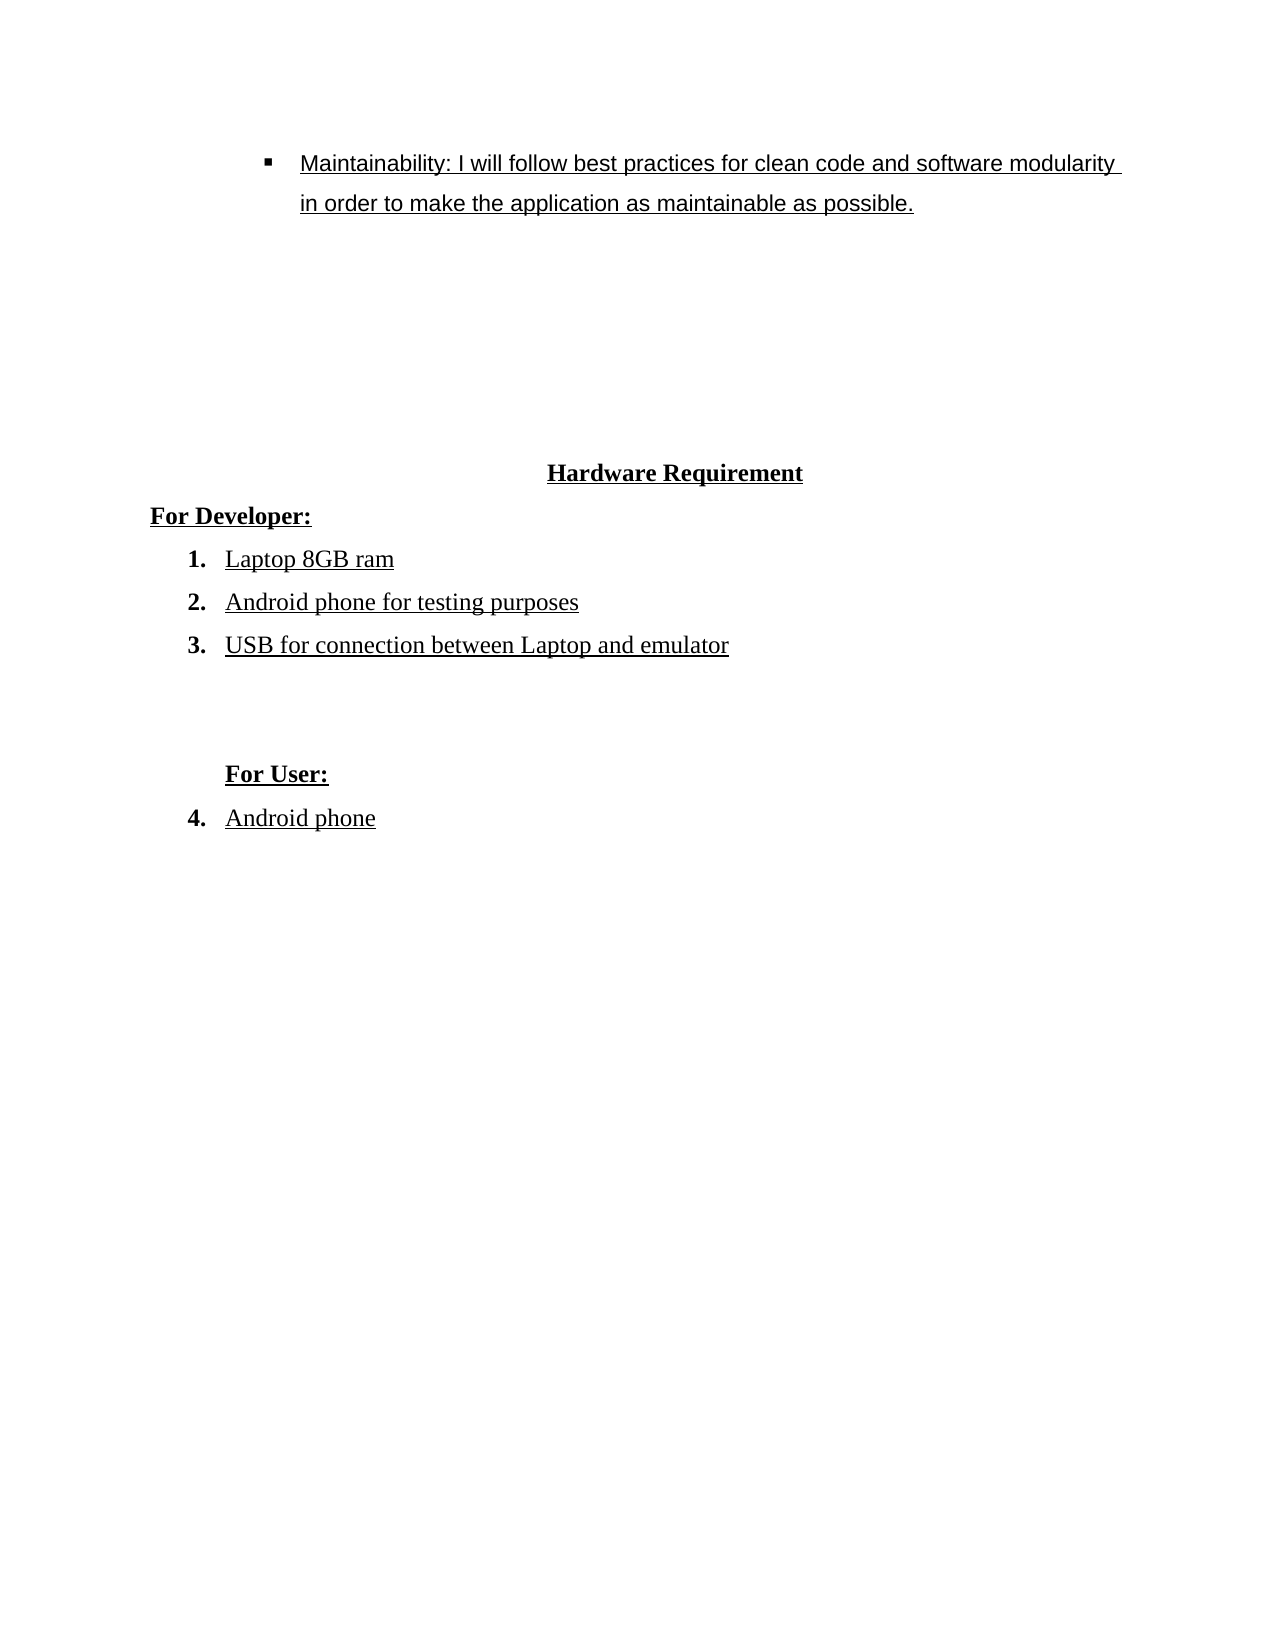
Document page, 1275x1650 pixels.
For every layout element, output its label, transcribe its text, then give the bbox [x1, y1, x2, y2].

list USB for connection between Laptop and emulator [187, 630, 1125, 659]
list Hardware Requirement [225, 458, 1125, 486]
list Android phone [187, 803, 1125, 831]
list For User: [225, 759, 1125, 788]
list Laptop 8GB ram [187, 544, 1125, 573]
list Android phone for testing purposes [187, 587, 1125, 616]
subtitle Maintainability: I will follow best practices for clean code and software modularity in order to make the application as maintainable as possible. [262, 150, 1125, 216]
list For Developer: [150, 501, 1125, 529]
